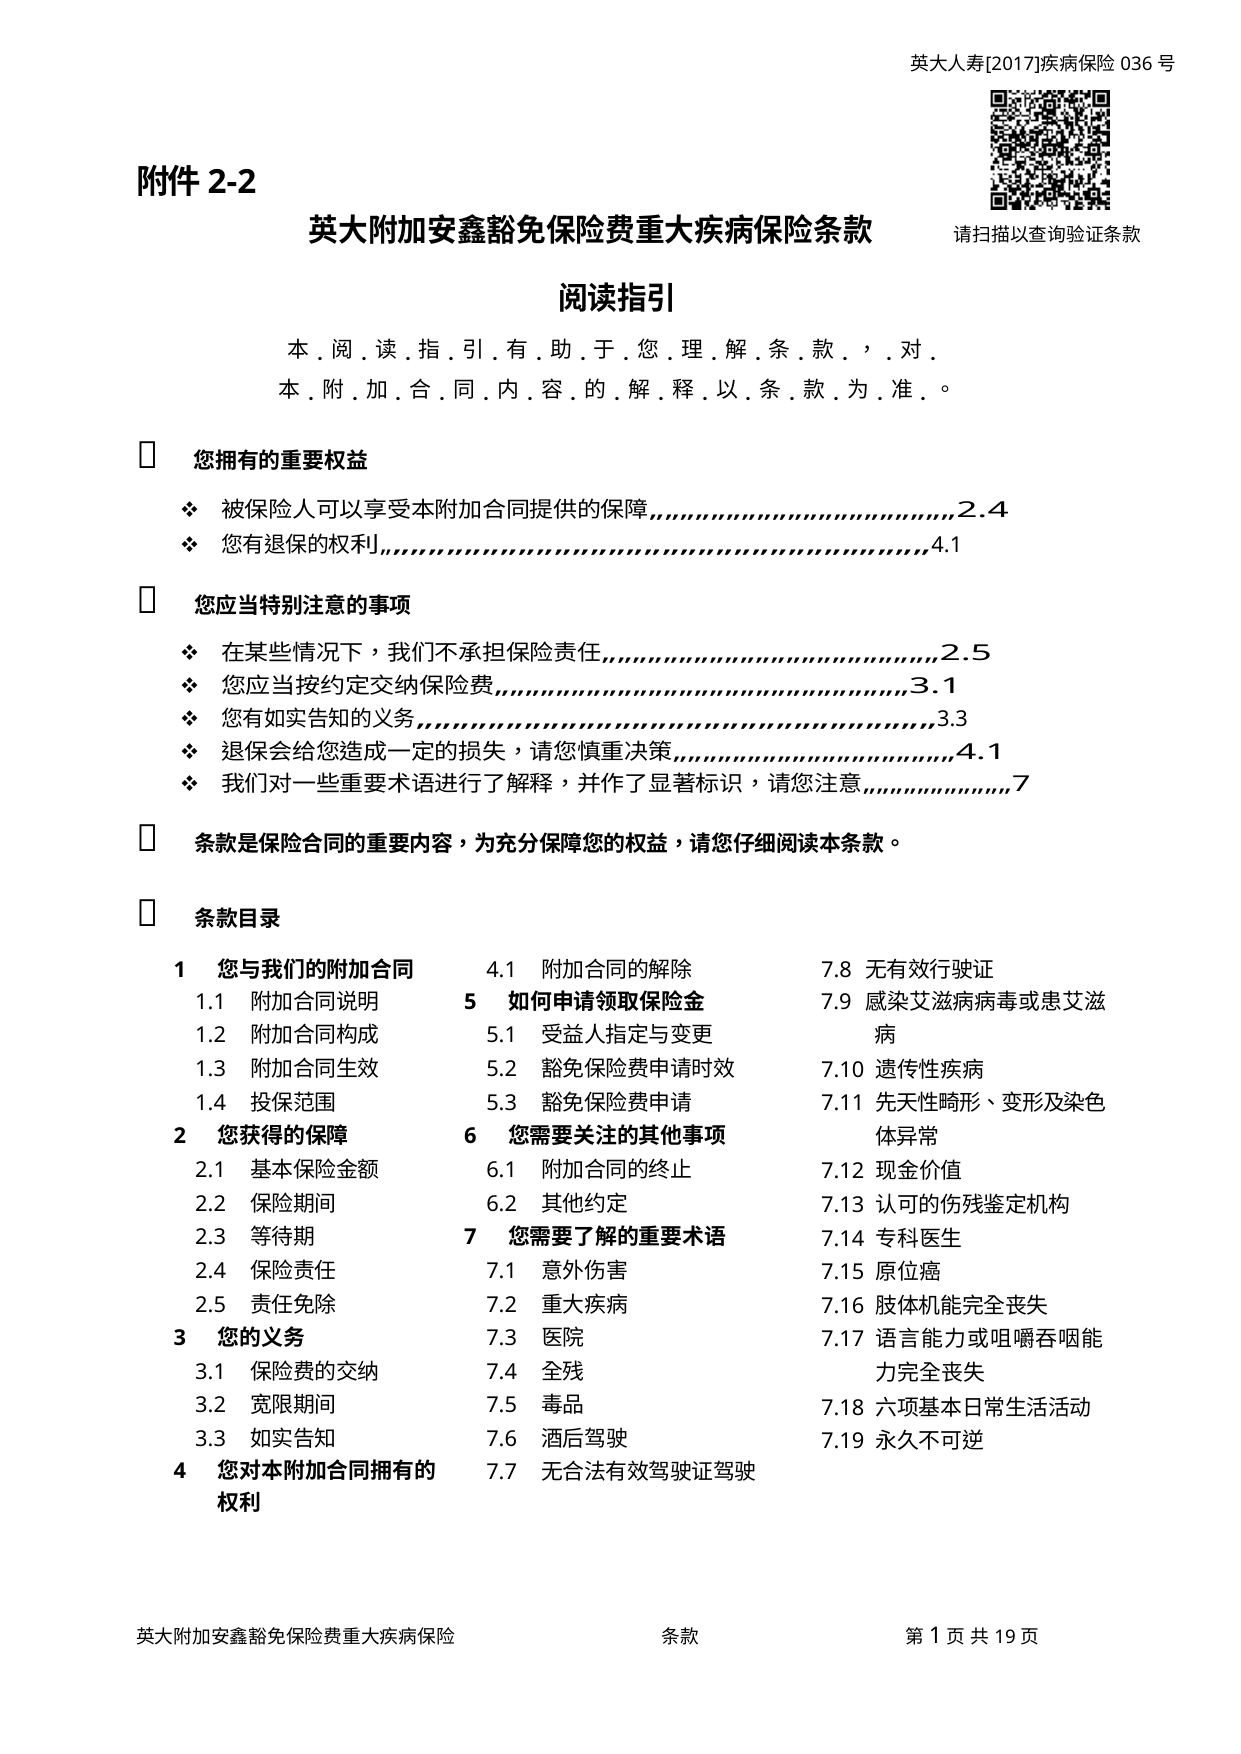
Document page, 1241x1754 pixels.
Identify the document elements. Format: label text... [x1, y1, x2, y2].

list 在某些情况下，我们不承担保险责任„„„„„„„„„„„„„„„„„„„„„„2.5 [179, 637, 1188, 667]
table_header 您与我们的附加合同 附加合同说明 附加合同构成 附加合同生效 投保范围 您获得的保障 基本保险金额 保险期间 等待期 保险责任 责任免除 您的义务 保险费的交纳 宽限期间 如实告知 您对本附加合同拥有的权利 [153, 960, 453, 1517]
subtitle  条款是保险合同的重要内容，为充分保障您的权益，请您仔细阅读本条款。 [136, 812, 1188, 863]
list 我们对一些重要术语进行了解释，并作了显著标识，请您注意„„„„„„„„„„„7 [179, 768, 1188, 798]
table_header 4.1 附加合同的解除 如何申请领取保险金 受益人指定与变更 豁免保险费申请时效 豁免保险费申请 您需要关注的其他事项 附加合同的终止 其他约定 您需要了解的重要术语 意外伤害 重大疾病 医院 全残 毒品 酒后驾驶 无合法有效驾驶证驾驶 [453, 960, 790, 1517]
text 阅读指引 [277, 276, 957, 318]
list 您有如实告知的义务„„„„„„„„„„„„„„„„„„„„„„„„„„„„„3.3 [179, 703, 1188, 732]
list 您有退保的权利„„„„„„„„„„„„„„„„„„„„„„„„„„„„„„„4.1 [179, 529, 1188, 559]
text 本．阅．读．指．引．有．助．于．您．理．解．条．款．，．对．本．附．加．合．同．内．容．的．解．释．以．条．款．为．准．。 [277, 334, 957, 413]
subtitle  您拥有的重要权益 [136, 428, 1188, 479]
subtitle  您应当特别注意的事项 [136, 573, 1188, 624]
list 退保会给您造成一定的损失，请您慎重决策„„„„„„„„„„„„„„„„„„„4.1 [179, 736, 1188, 765]
text 英大人寿[2017]疾病保险 036 号 [125, 50, 1176, 76]
list 被保险人可以享受本附加合同提供的保障„„„„„„„„„„„„„„„„„„„„2.4 [179, 494, 1188, 524]
picture [990, 90, 1110, 210]
list 您应当按约定交纳保险费„„„„„„„„„„„„„„„„„„„„„„„„„„„3.1 [179, 670, 1188, 699]
text 英大附加安鑫豁免保险费重大疾病保险条款 [309, 208, 904, 251]
text 请扫描以查询验证条款 [953, 222, 1188, 247]
text 附件 2-2 [136, 155, 261, 203]
text  条款目录 [136, 886, 1188, 937]
table_header 无有效行驶证 感染艾滋病病毒或患艾滋病 遗传性疾病 先天性畸形、变形及染色体异常 现金价值 认可的伤残鉴定机构 专科医生 原位癌 肢体机能完全丧失 语言能力或咀嚼吞咽能力完全丧失 六项基本日常生活活动 永久不可逆 [790, 960, 1132, 1517]
